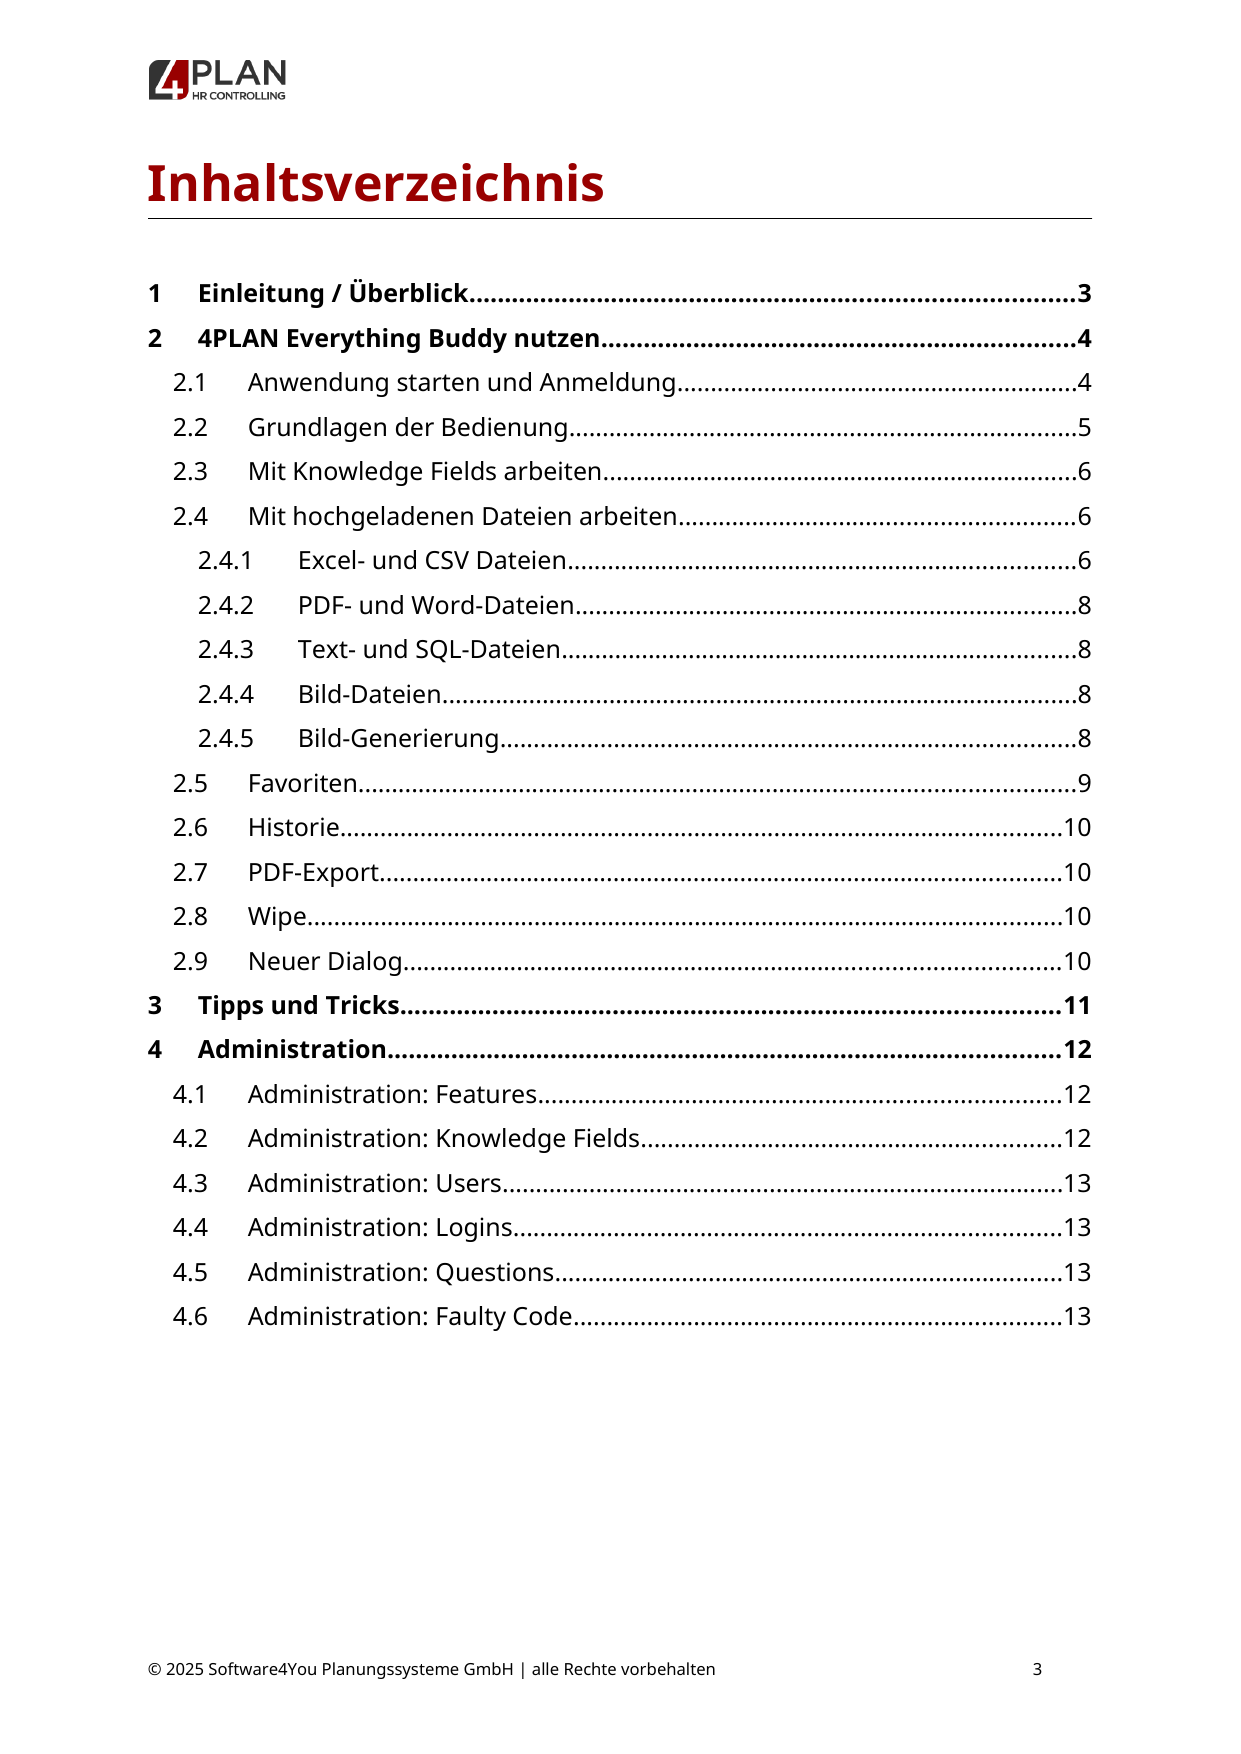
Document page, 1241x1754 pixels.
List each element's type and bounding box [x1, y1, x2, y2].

picture [147, 53, 300, 106]
